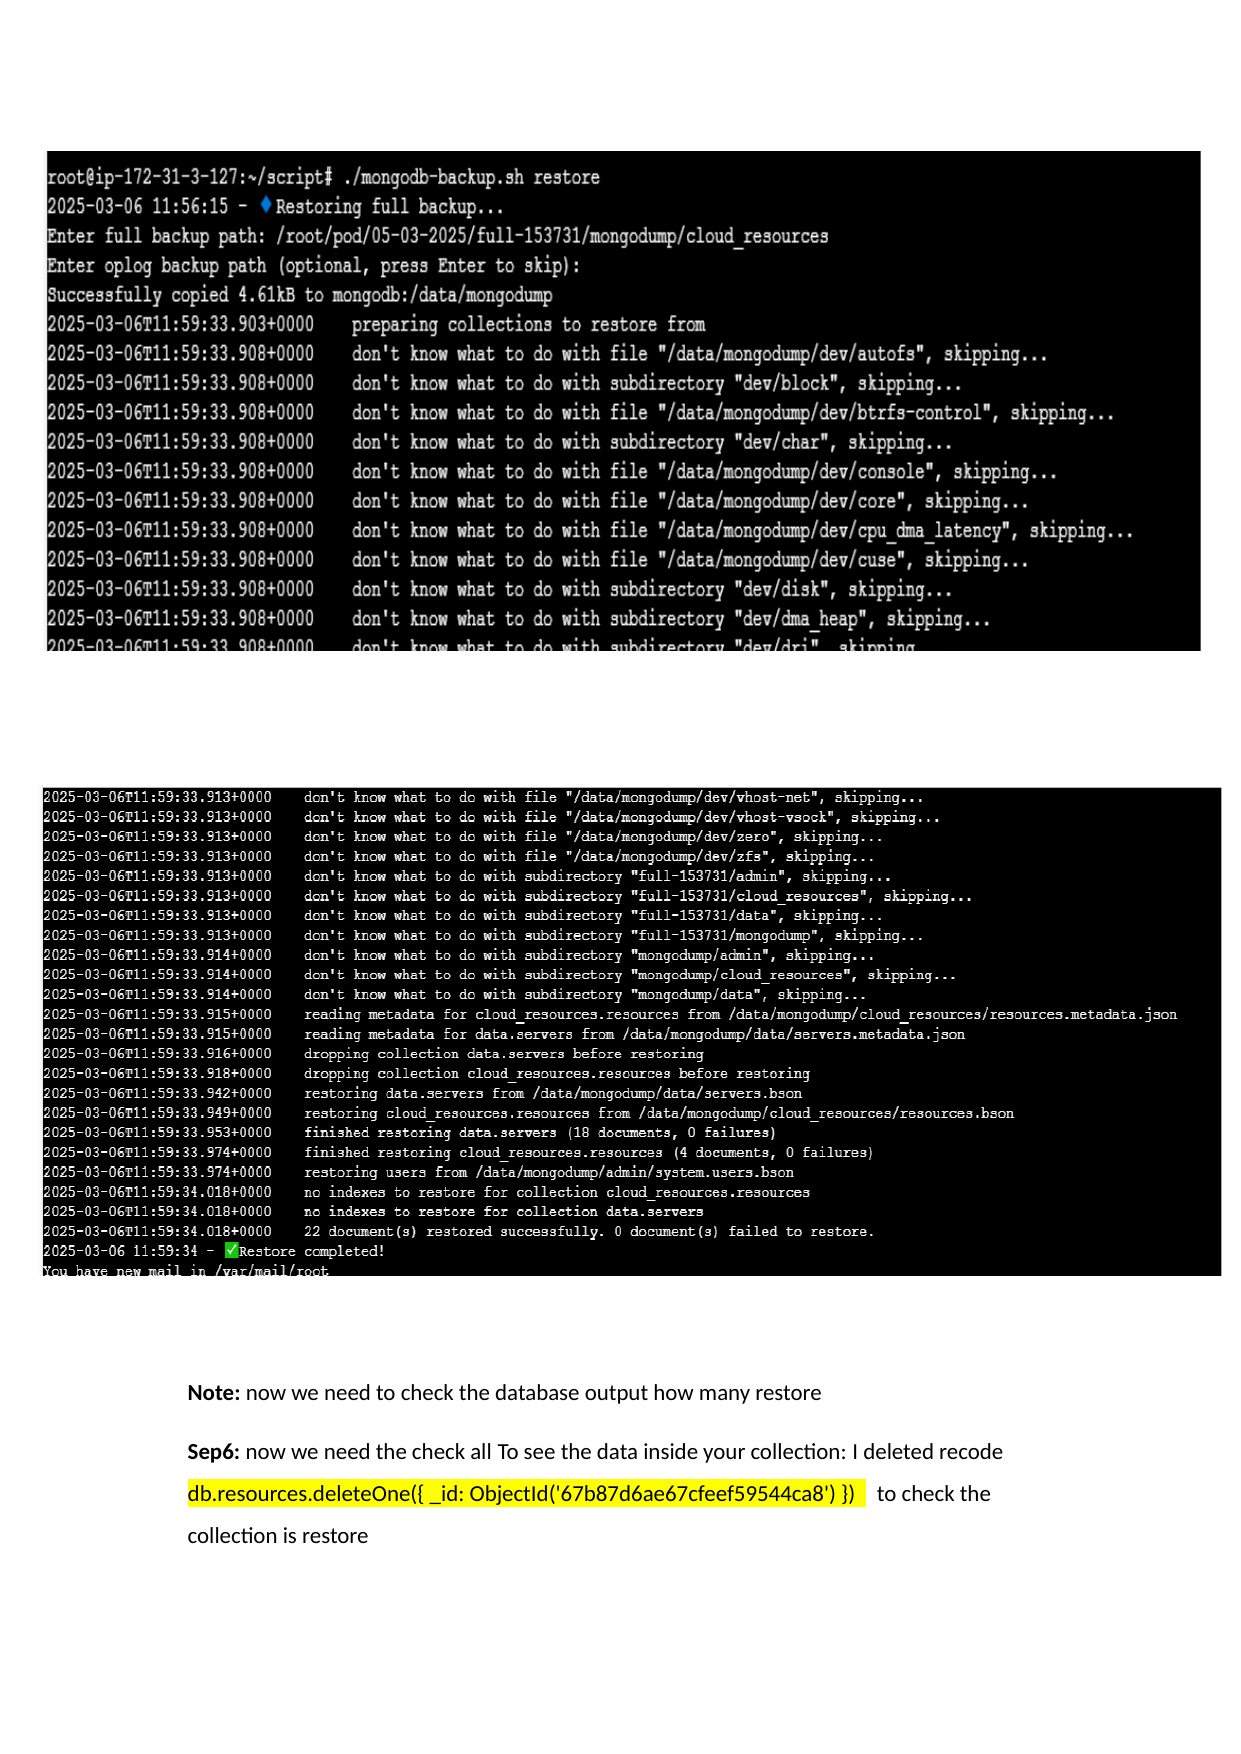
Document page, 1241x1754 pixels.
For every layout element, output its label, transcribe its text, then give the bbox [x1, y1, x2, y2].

text Sep6: now we need the check all To see the data inside your collection: I deleted recode db.resources.deleteOne({ _id: ObjectId('67b87d6ae67cfeef59544ca8') }) to check the collection is restore [187, 1437, 1053, 1549]
picture [39, 785, 1222, 1276]
picture [43, 151, 1201, 651]
text Note: now we need to check the database output how many restore [187, 1378, 1053, 1406]
